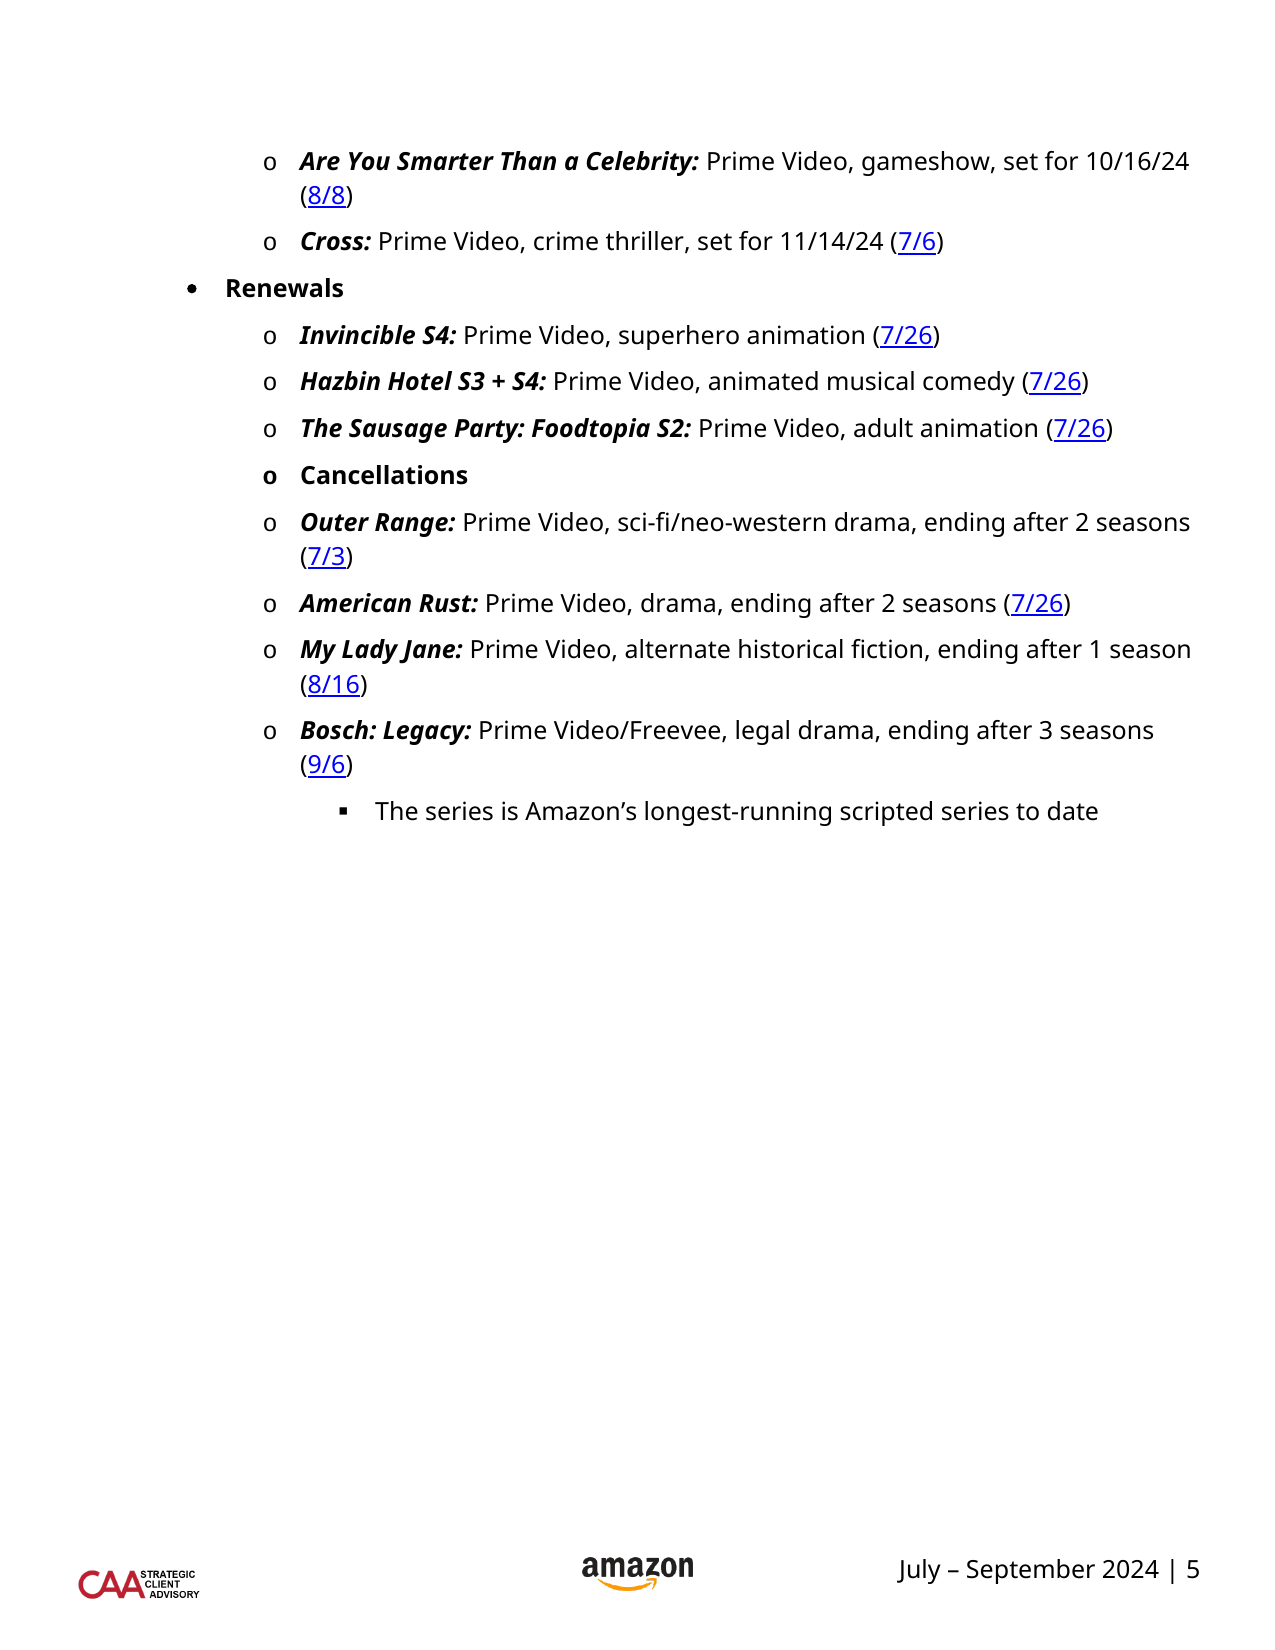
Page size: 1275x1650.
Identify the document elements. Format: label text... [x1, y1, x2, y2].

list Are You Smarter Than a Celebrity: Prime Video, gameshow, set for 10/16/24 (8/8) [262, 143, 1200, 211]
list The series is Amazon’s longest-running scripted series to date [337, 794, 1200, 828]
list American Rust: Prime Video, drama, ending after 2 seasons (7/26) [262, 585, 1200, 619]
list Bosch: Legacy: Prime Video/Freevee, legal drama, ending after 3 seasons (9/6) [262, 713, 1200, 781]
list My Lady Jane: Prime Video, alternate historical fiction, ending after 1 season (8/16) [262, 632, 1200, 700]
list Cross: Prime Video, crime thriller, set for 11/14/24 (7/6) [262, 224, 1200, 258]
picture [75, 1565, 215, 1606]
picture [582, 1557, 693, 1591]
list Hazbin Hotel S3 + S4: Prime Video, animated musical comedy (7/26) [262, 364, 1200, 398]
list The Sausage Party: Foodtopia S2: Prime Video, adult animation (7/26) [262, 411, 1200, 445]
list Invincible S4: Prime Video, superhero animation (7/26) [262, 317, 1200, 352]
text Renewals [187, 271, 1200, 305]
list Cancellations [262, 458, 1200, 492]
list Outer Range: Prime Video, sci-fi/neo-western drama, ending after 2 seasons (7/3) [262, 504, 1200, 573]
